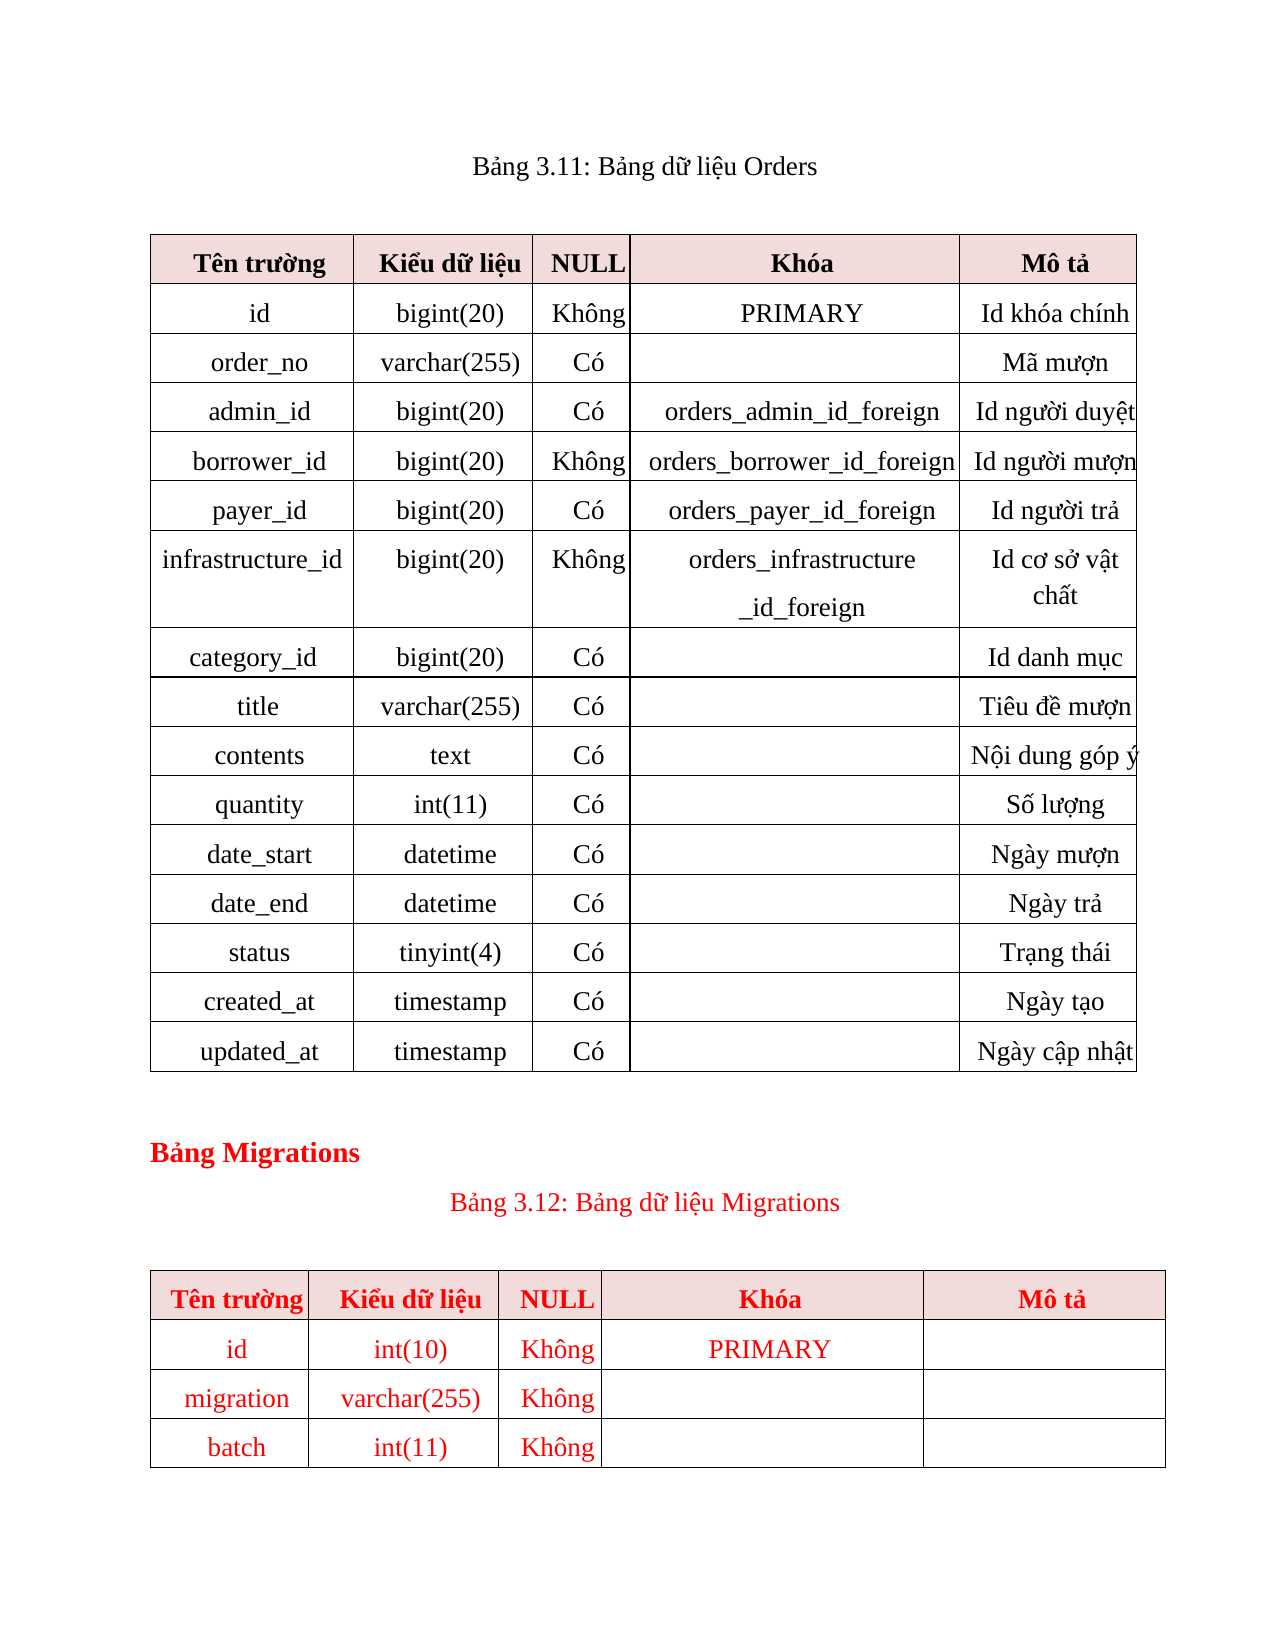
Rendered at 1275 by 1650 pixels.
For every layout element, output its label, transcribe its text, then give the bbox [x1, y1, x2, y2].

table_cell id [151, 1320, 308, 1369]
table_cell payer_id [151, 481, 353, 529]
table_header Mô tả [924, 1271, 1165, 1319]
table_cell Không [499, 1320, 601, 1369]
table_cell Có [533, 825, 629, 873]
table_cell tinyint(4) [354, 924, 532, 972]
table_cell quantity [151, 776, 353, 824]
table_cell orders_admin_id_foreign [631, 383, 959, 431]
table_cell created_at [151, 973, 353, 1021]
table_cell [631, 1022, 959, 1071]
table_cell [924, 1370, 1165, 1418]
table_cell batch [151, 1419, 308, 1467]
table_cell [924, 1320, 1165, 1369]
table_cell Có [533, 678, 629, 726]
table_header Kiểu dữ liệu [354, 235, 532, 283]
table_cell Không [533, 531, 629, 627]
table_cell orders_borrower_id_foreign [631, 432, 959, 480]
table_cell Có [533, 924, 629, 972]
table_cell text [354, 727, 532, 775]
table_cell title [151, 678, 353, 726]
table_cell Tiêu đề mượn [960, 678, 1136, 726]
table_cell category_id [151, 628, 353, 676]
table_cell Có [533, 334, 629, 382]
table_cell datetime [354, 875, 532, 923]
table_cell bigint(20) [354, 284, 532, 332]
table_header Khóa [602, 1271, 923, 1319]
table_cell borrower_id [151, 432, 353, 480]
table_cell updated_at [151, 1022, 353, 1071]
table_cell Không [533, 284, 629, 332]
table_cell int(11) [309, 1419, 498, 1467]
table_cell [602, 1419, 923, 1467]
table_cell orders_payer_id_foreign [631, 481, 959, 529]
table_header Mô tả [960, 235, 1136, 283]
table_cell int(11) [354, 776, 532, 824]
table_cell Id danh mục [960, 628, 1136, 676]
text Bảng 3.12: Bảng dữ liệu Migrations [150, 1186, 1140, 1217]
table_cell Có [533, 1022, 629, 1071]
table_cell bigint(20) [354, 628, 532, 676]
table_cell int(10) [309, 1320, 498, 1369]
table_cell [631, 973, 959, 1021]
table_cell Id người mượn [960, 432, 1136, 480]
table_header Tên trường [151, 235, 353, 283]
table_cell [602, 1370, 923, 1418]
table_cell Ngày cập nhật [960, 1022, 1136, 1071]
table_cell Nội dung góp ý [960, 727, 1136, 775]
table_cell [631, 678, 959, 726]
table_cell datetime [354, 825, 532, 873]
table_cell orders_infrastructure _id_foreign [631, 531, 959, 627]
table_cell varchar(255) [309, 1370, 498, 1418]
table_cell migration [151, 1370, 308, 1418]
table_cell Có [533, 628, 629, 676]
table_cell Có [533, 383, 629, 431]
table_cell PRIMARY [631, 284, 959, 332]
table_cell Có [533, 875, 629, 923]
table_cell Id người duyệt [960, 383, 1136, 431]
table_cell Id khóa chính [960, 284, 1136, 332]
table_cell infrastructure_id [151, 531, 353, 627]
table_header NULL [533, 235, 629, 283]
table_cell order_no [151, 334, 353, 382]
table_cell Ngày trả [960, 875, 1136, 923]
table_cell admin_id [151, 383, 353, 431]
table_cell [631, 628, 959, 676]
table_cell Id người trả [960, 481, 1136, 529]
table_cell Không [499, 1370, 601, 1418]
table_cell contents [151, 727, 353, 775]
table_cell [631, 875, 959, 923]
table_header NULL [499, 1271, 601, 1319]
table_cell bigint(20) [354, 383, 532, 431]
table_cell Id cơ sở vật chất [960, 531, 1136, 627]
table_cell Có [533, 727, 629, 775]
table_cell date_start [151, 825, 353, 873]
table_cell Ngày tạo [960, 973, 1136, 1021]
table_cell PRIMARY [602, 1320, 923, 1369]
table_cell id [151, 284, 353, 332]
text Bảng Migrations [150, 1135, 1140, 1169]
table_cell bigint(20) [354, 531, 532, 627]
table_header Khóa [631, 235, 959, 283]
table_cell varchar(255) [354, 334, 532, 382]
table_cell [631, 825, 959, 873]
table_cell [631, 776, 959, 824]
table_cell timestamp [354, 1022, 532, 1071]
table_cell bigint(20) [354, 481, 532, 529]
table_cell varchar(255) [354, 678, 532, 726]
table_cell Không [499, 1419, 601, 1467]
table_cell status [151, 924, 353, 972]
table_cell [924, 1419, 1165, 1467]
table_cell date_end [151, 875, 353, 923]
table_cell timestamp [354, 973, 532, 1021]
table_header Kiểu dữ liệu [309, 1271, 498, 1319]
table_cell bigint(20) [354, 432, 532, 480]
table_cell Có [533, 973, 629, 1021]
table_cell Ngày mượn [960, 825, 1136, 873]
table_cell Mã mượn [960, 334, 1136, 382]
table_cell Số lượng [960, 776, 1136, 824]
table_cell Không [533, 432, 629, 480]
table_cell [631, 334, 959, 382]
table_header Tên trường [151, 1271, 308, 1319]
table_cell Trạng thái [960, 924, 1136, 972]
table_cell Có [533, 776, 629, 824]
table_cell [631, 727, 959, 775]
table_cell Có [533, 481, 629, 529]
text Bảng 3.11: Bảng dữ liệu Orders [150, 150, 1140, 181]
table_cell [631, 924, 959, 972]
